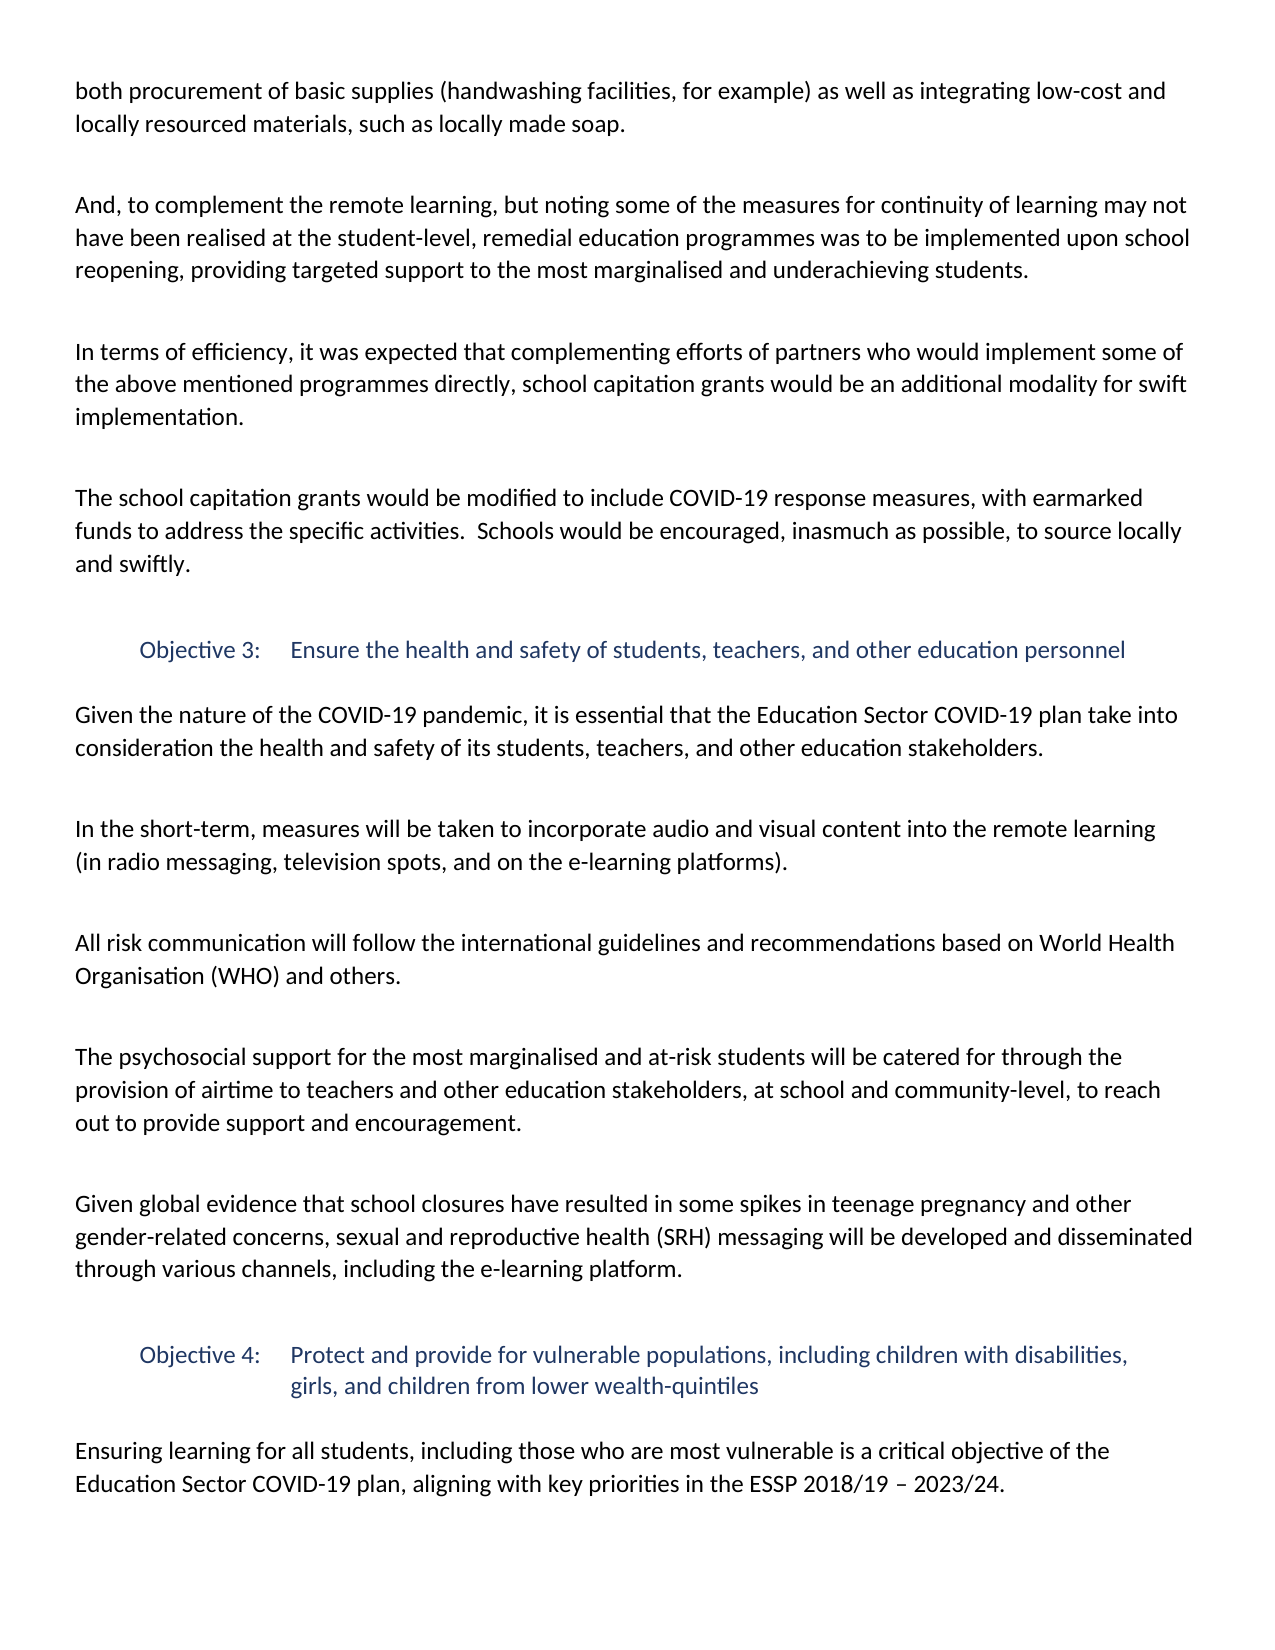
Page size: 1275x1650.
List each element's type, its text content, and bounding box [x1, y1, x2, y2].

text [75, 75, 1200, 138]
text In terms of efficiency, it was expected that complementing efforts of partners who would implement some of the above mentioned programmes directly, school capitation grants would be an additional modality for swift implementation. [75, 336, 1200, 432]
text And, to complement the remote learning, but noting some of the measures for continuity of learning may not have been realised at the student-level, remedial education programmes was to be implemented upon school reopening, providing targeted support to the most marginalised and underachieving students. [75, 189, 1200, 285]
text Ensuring learning for all students, including those who are most vulnerable is a critical objective of the Education Sector COVID-19 plan, aligning with key priorities in the ESSP 2018/19 – 2023/24. [75, 1435, 1200, 1499]
text Given global evidence that school closures have resulted in some spikes in teenage pregnancy and other gender-related concerns, sexual and reproductive health (SRH) messaging will be developed and disseminated through various channels, including the e-learning platform. [75, 1188, 1200, 1284]
text Objective 3: Ensure the health and safety of students, teachers, and other education personnel [139, 634, 1151, 664]
text The school capitation grants would be modified to include COVID-19 response measures, with earmarked funds to address the specific activities. Schools would be encouraged, inasmuch as possible, to source locally and swiftly. [75, 482, 1200, 579]
text Given the nature of the COVID-19 pandemic, it is essential that the Education Sector COVID-19 plan take into consideration the health and safety of its students, teachers, and other education stakeholders. [75, 700, 1192, 763]
text In the short-term, measures will be taken to incorporate audio and visual content into the remote learning (in radio messaging, television spots, and on the e-learning platforms). [75, 813, 1179, 877]
text The psychosocial support for the most marginalised and at-risk students will be catered for through the provision of airtime to teachers and other education stakeholders, at school and community-level, to reach out to provide support and encouragement. [75, 1041, 1200, 1137]
text Objective 4: Protect and provide for vulnerable populations, including children with disabilities, girls, and children from lower wealth-quintiles [139, 1339, 1151, 1400]
text All risk communication will follow the international guidelines and recommendations based on World Health Organisation (WHO) and others. [75, 927, 1200, 991]
